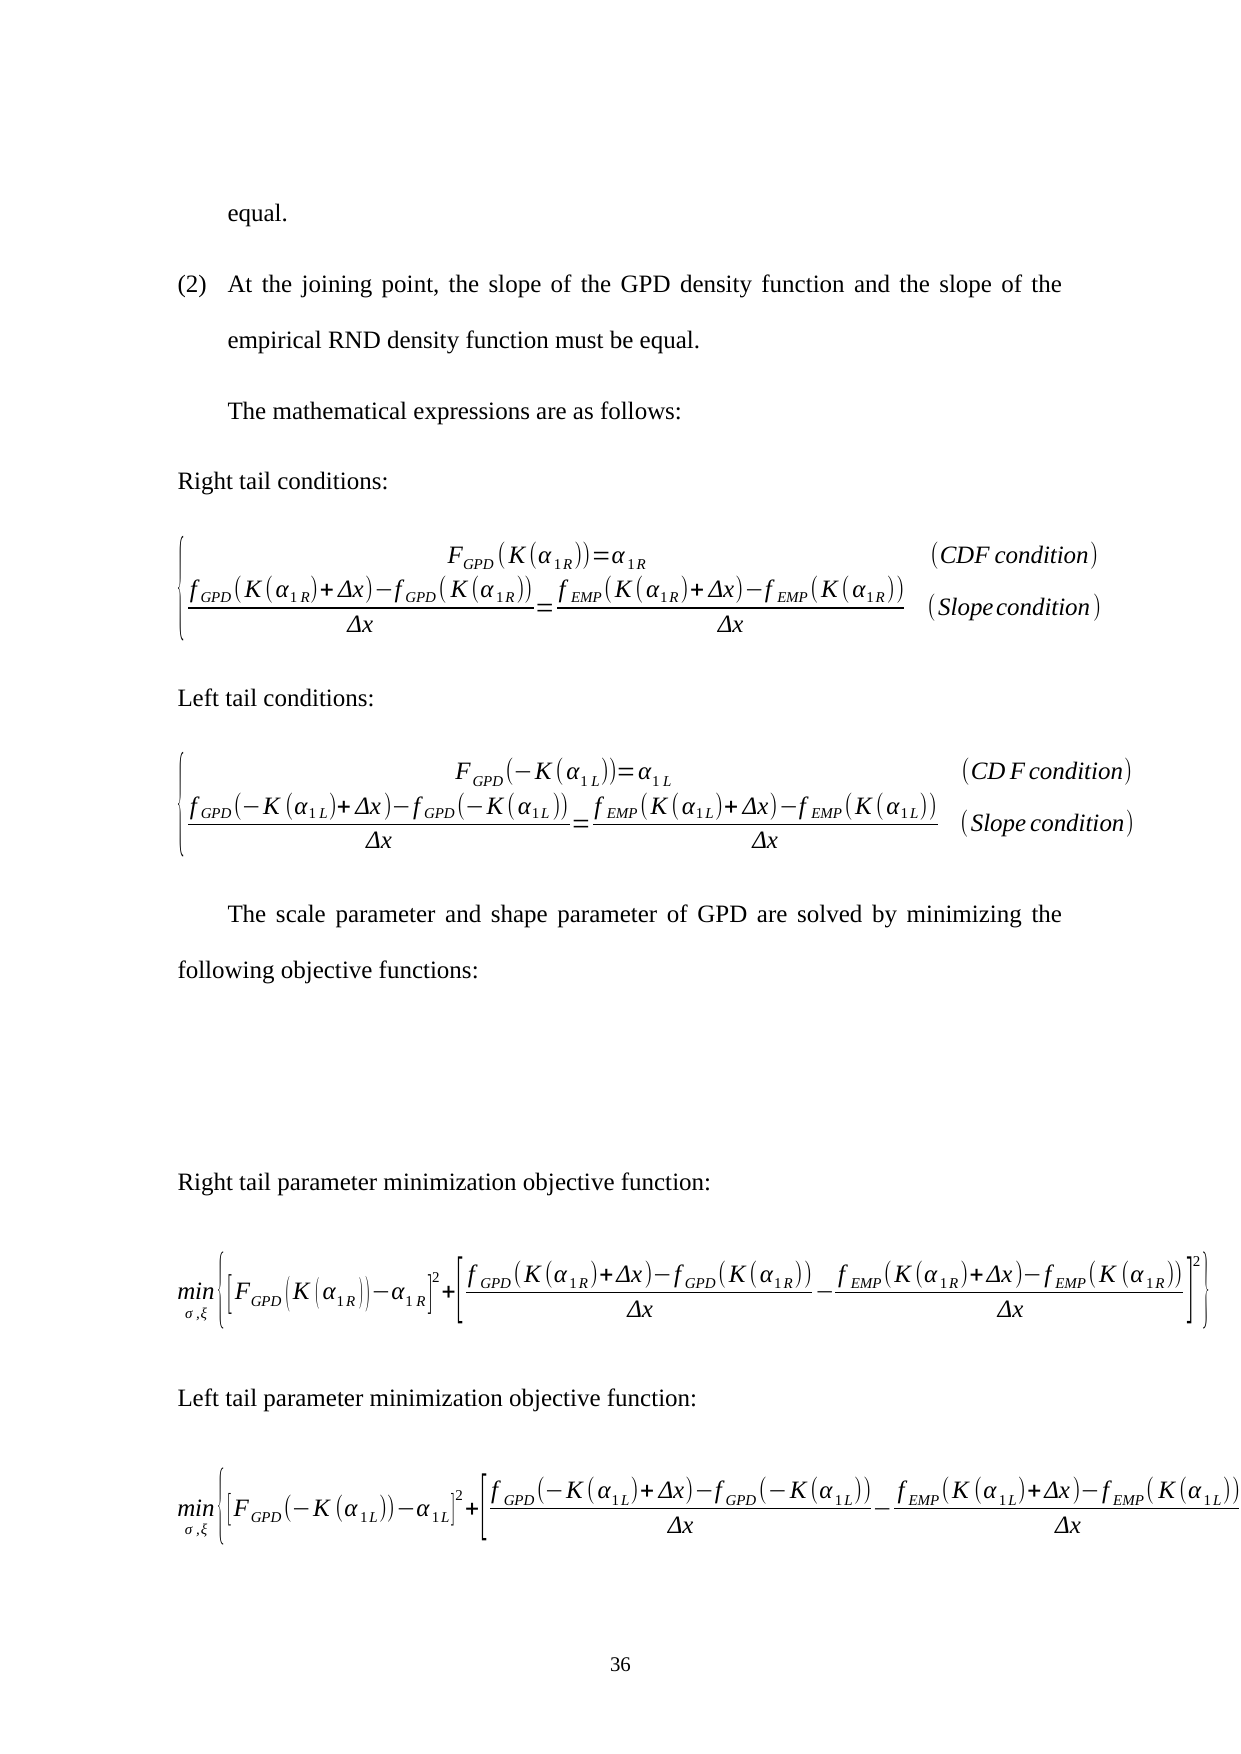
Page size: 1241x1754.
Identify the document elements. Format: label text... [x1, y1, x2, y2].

text The mathematical expressions are as follows: [177, 391, 1063, 429]
text Left tail conditions: [177, 678, 1063, 716]
text Left tail parameter minimization objective function: [177, 1379, 1063, 1416]
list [177, 194, 1063, 231]
list At the joining point, the slope of the GPD density function and the slope of the empirical RND density function must be equal. [177, 264, 1063, 358]
text Right tail parameter minimization objective function: [177, 1163, 1063, 1200]
text Right tail conditions: [177, 462, 1063, 499]
text The scale parameter and shape parameter of GPD are solved by minimizing the following objective functions: [177, 894, 1063, 988]
